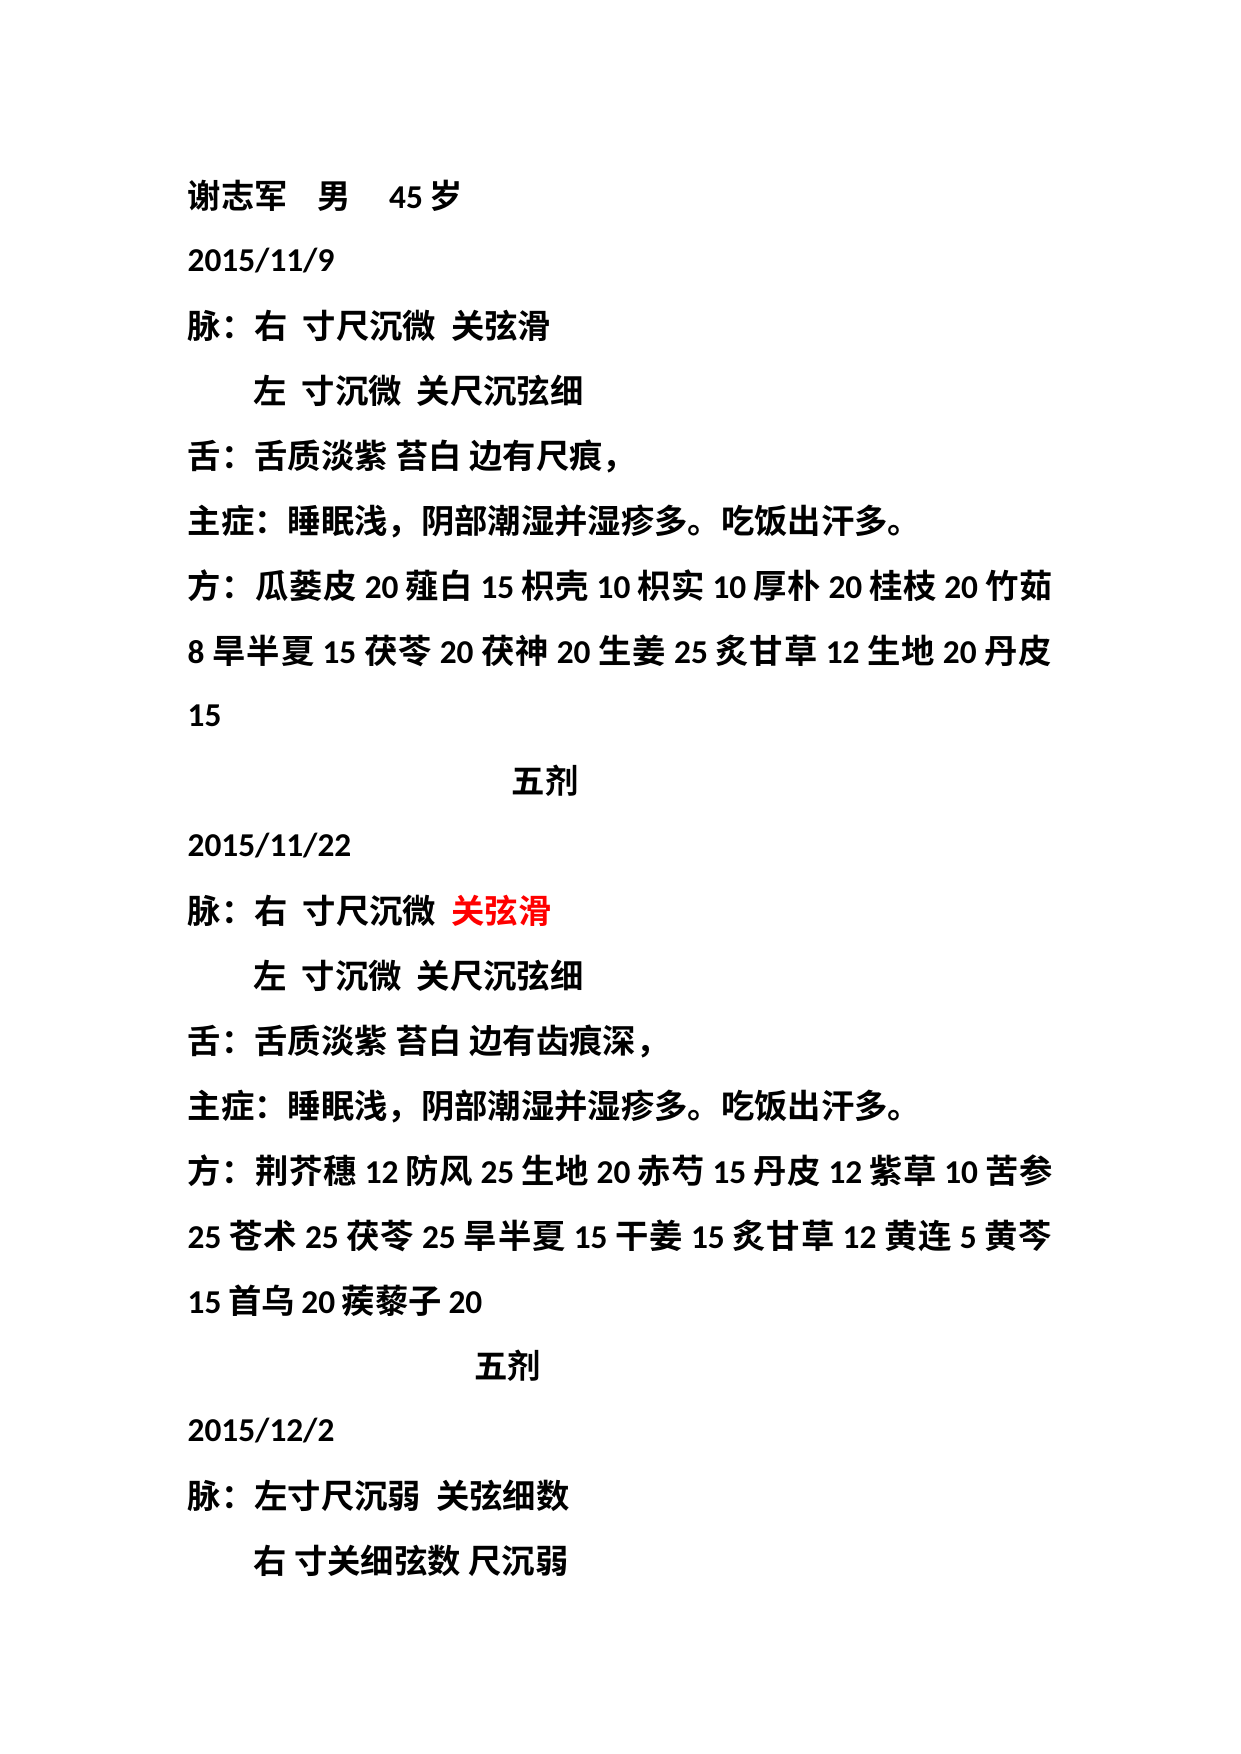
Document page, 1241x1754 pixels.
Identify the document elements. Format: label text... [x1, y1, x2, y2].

text 谢志军 男 45岁 [187, 162, 1053, 227]
text 五剂 [187, 1332, 1053, 1397]
text 脉：左寸尺沉弱 关弦细数 [187, 1462, 1053, 1527]
text 方：荆芥穗12防风25生地20赤芍15丹皮12紫草10苦参25苍术25茯苓25旱半夏15干姜15炙甘草12黄连5黄芩15首乌20蒺藜子20 [187, 1137, 1053, 1332]
text 舌：舌质淡紫 苔白 边有尺痕， [187, 422, 1053, 487]
text 主症：睡眠浅，阴部潮湿并湿疹多。吃饭出汗多。 [187, 1072, 1053, 1137]
text 脉：右 寸尺沉微 关弦滑 [187, 292, 1053, 357]
text 主症：睡眠浅，阴部潮湿并湿疹多。吃饭出汗多。 [187, 487, 1053, 552]
text 舌：舌质淡紫 苔白 边有齿痕深， [187, 1007, 1053, 1072]
text 2015/11/22 [187, 812, 1053, 877]
text 左 寸沉微 关尺沉弦细 [187, 942, 1053, 1007]
text 左 寸沉微 关尺沉弦细 [187, 357, 1053, 422]
text 方：瓜蒌皮20薤白15枳壳10枳实10厚朴20桂枝20竹茹8旱半夏15茯苓20茯神20生姜25炙甘草12生地20丹皮15 [187, 552, 1053, 747]
text 脉：右 寸尺沉微 关弦滑 [187, 877, 1053, 942]
text 右 寸关细弦数 尺沉弱 [187, 1527, 1053, 1592]
text 2015/12/2 [187, 1397, 1053, 1462]
text 2015/11/9 [187, 227, 1053, 292]
text 五剂 [187, 747, 1053, 812]
